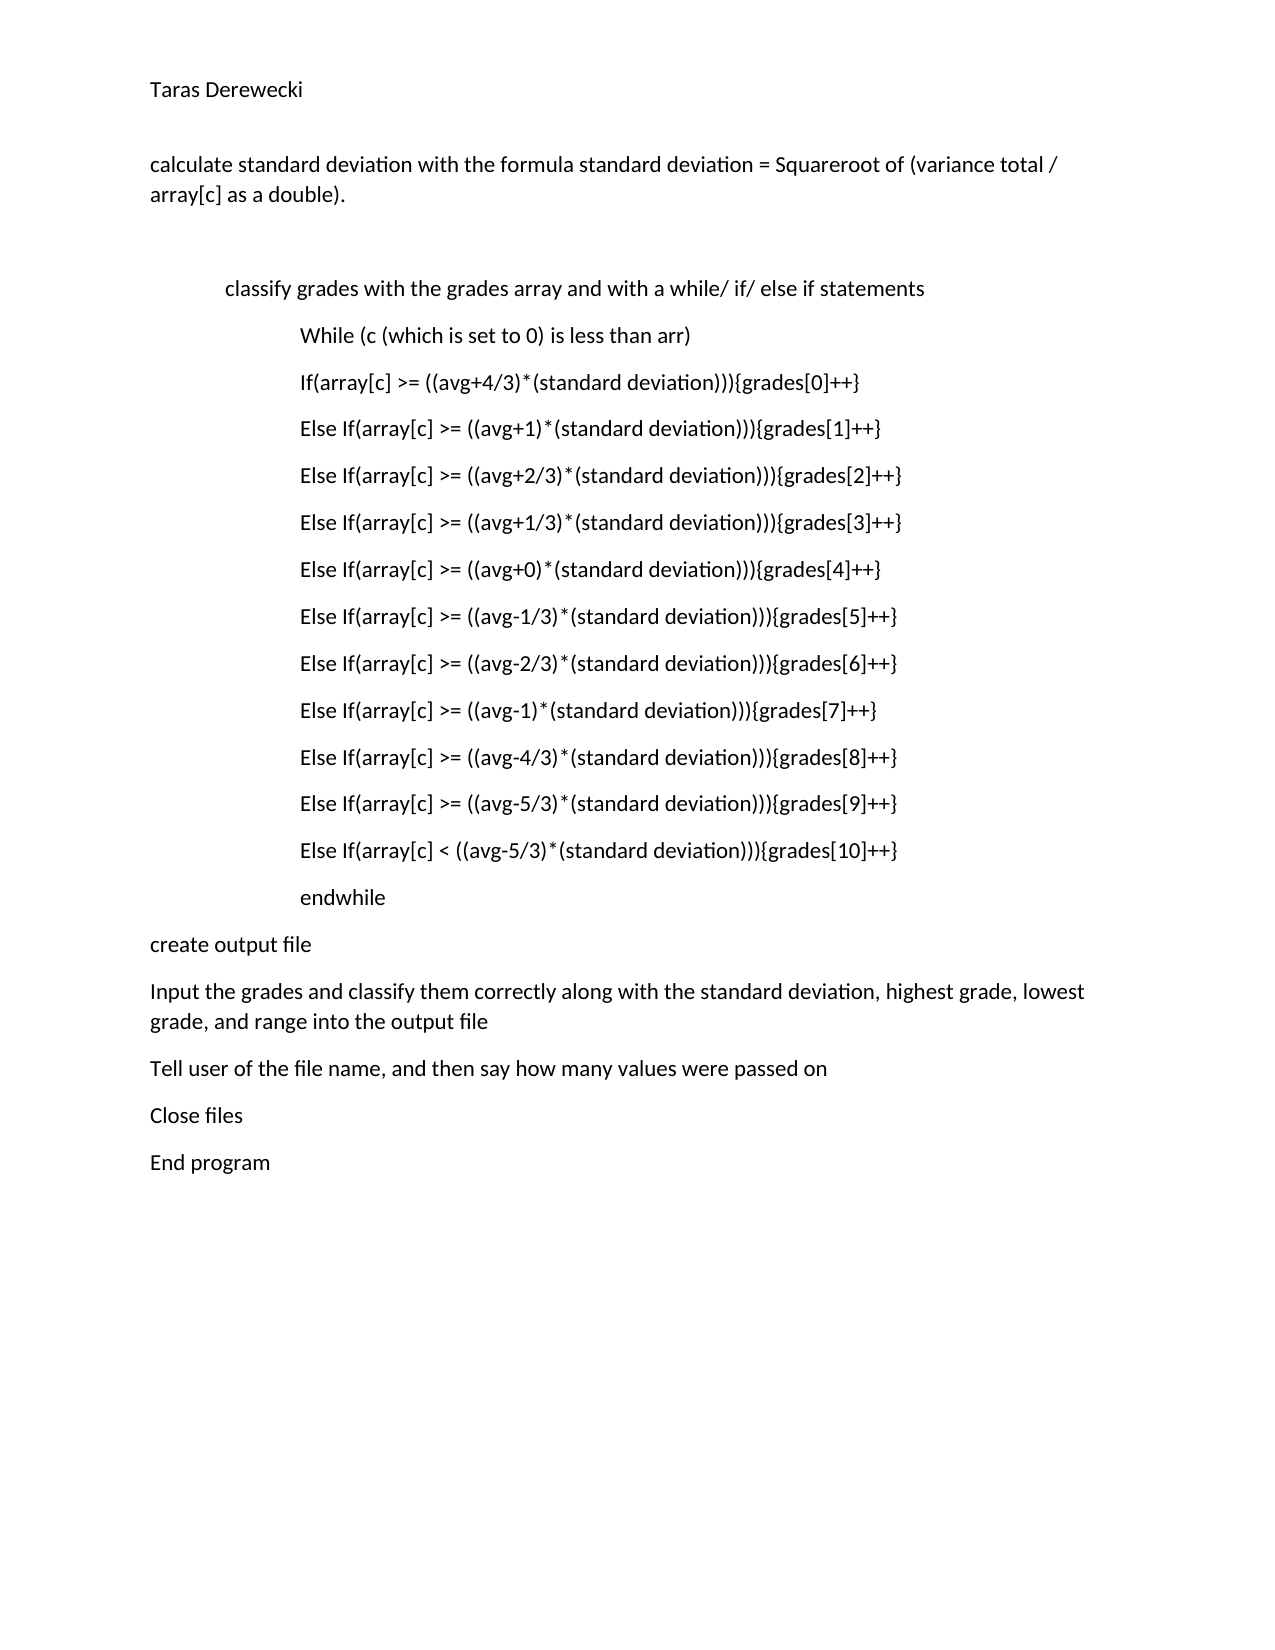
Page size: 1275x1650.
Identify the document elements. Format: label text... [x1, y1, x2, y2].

text create output file [150, 930, 1125, 958]
text Else If(array[c] >= ((avg+1/3)*(standard deviation))){grades[3]++} [225, 508, 1125, 536]
text Else If(array[c] >= ((avg+2/3)*(standard deviation))){grades[2]++} [225, 461, 1125, 489]
text Else If(array[c] < ((avg-5/3)*(standard deviation))){grades[10]++} [225, 836, 1125, 864]
text Else If(array[c] >= ((avg-2/3)*(standard deviation))){grades[6]++} [225, 649, 1125, 677]
text If(array[c] >= ((avg+4/3)*(standard deviation))){grades[0]++} [225, 368, 1125, 396]
text While (c (which is set to 0) is less than arr) [150, 321, 1125, 349]
text calculate standard deviation with the formula standard deviation = Squareroot of (variance total / array[c] as a double). [150, 150, 1125, 208]
text Else If(array[c] >= ((avg-1)*(standard deviation))){grades[7]++} [225, 696, 1125, 724]
text Close files [150, 1101, 1125, 1129]
text End program [150, 1148, 1125, 1176]
text Else If(array[c] >= ((avg-5/3)*(standard deviation))){grades[9]++} [225, 789, 1125, 818]
text classify grades with the grades array and with a while/ if/ else if statements [150, 274, 1125, 302]
text Else If(array[c] >= ((avg-1/3)*(standard deviation))){grades[5]++} [225, 602, 1125, 630]
text Else If(array[c] >= ((avg-4/3)*(standard deviation))){grades[8]++} [225, 743, 1125, 771]
text Else If(array[c] >= ((avg+0)*(standard deviation))){grades[4]++} [225, 555, 1125, 583]
text Tell user of the file name, and then say how many values were passed on [150, 1054, 1125, 1082]
text endwhile [225, 883, 1125, 911]
text Else If(array[c] >= ((avg+1)*(standard deviation))){grades[1]++} [225, 414, 1125, 443]
text Input the grades and classify them correctly along with the standard deviation, highest grade, lowest grade, and range into the output file [150, 977, 1125, 1035]
